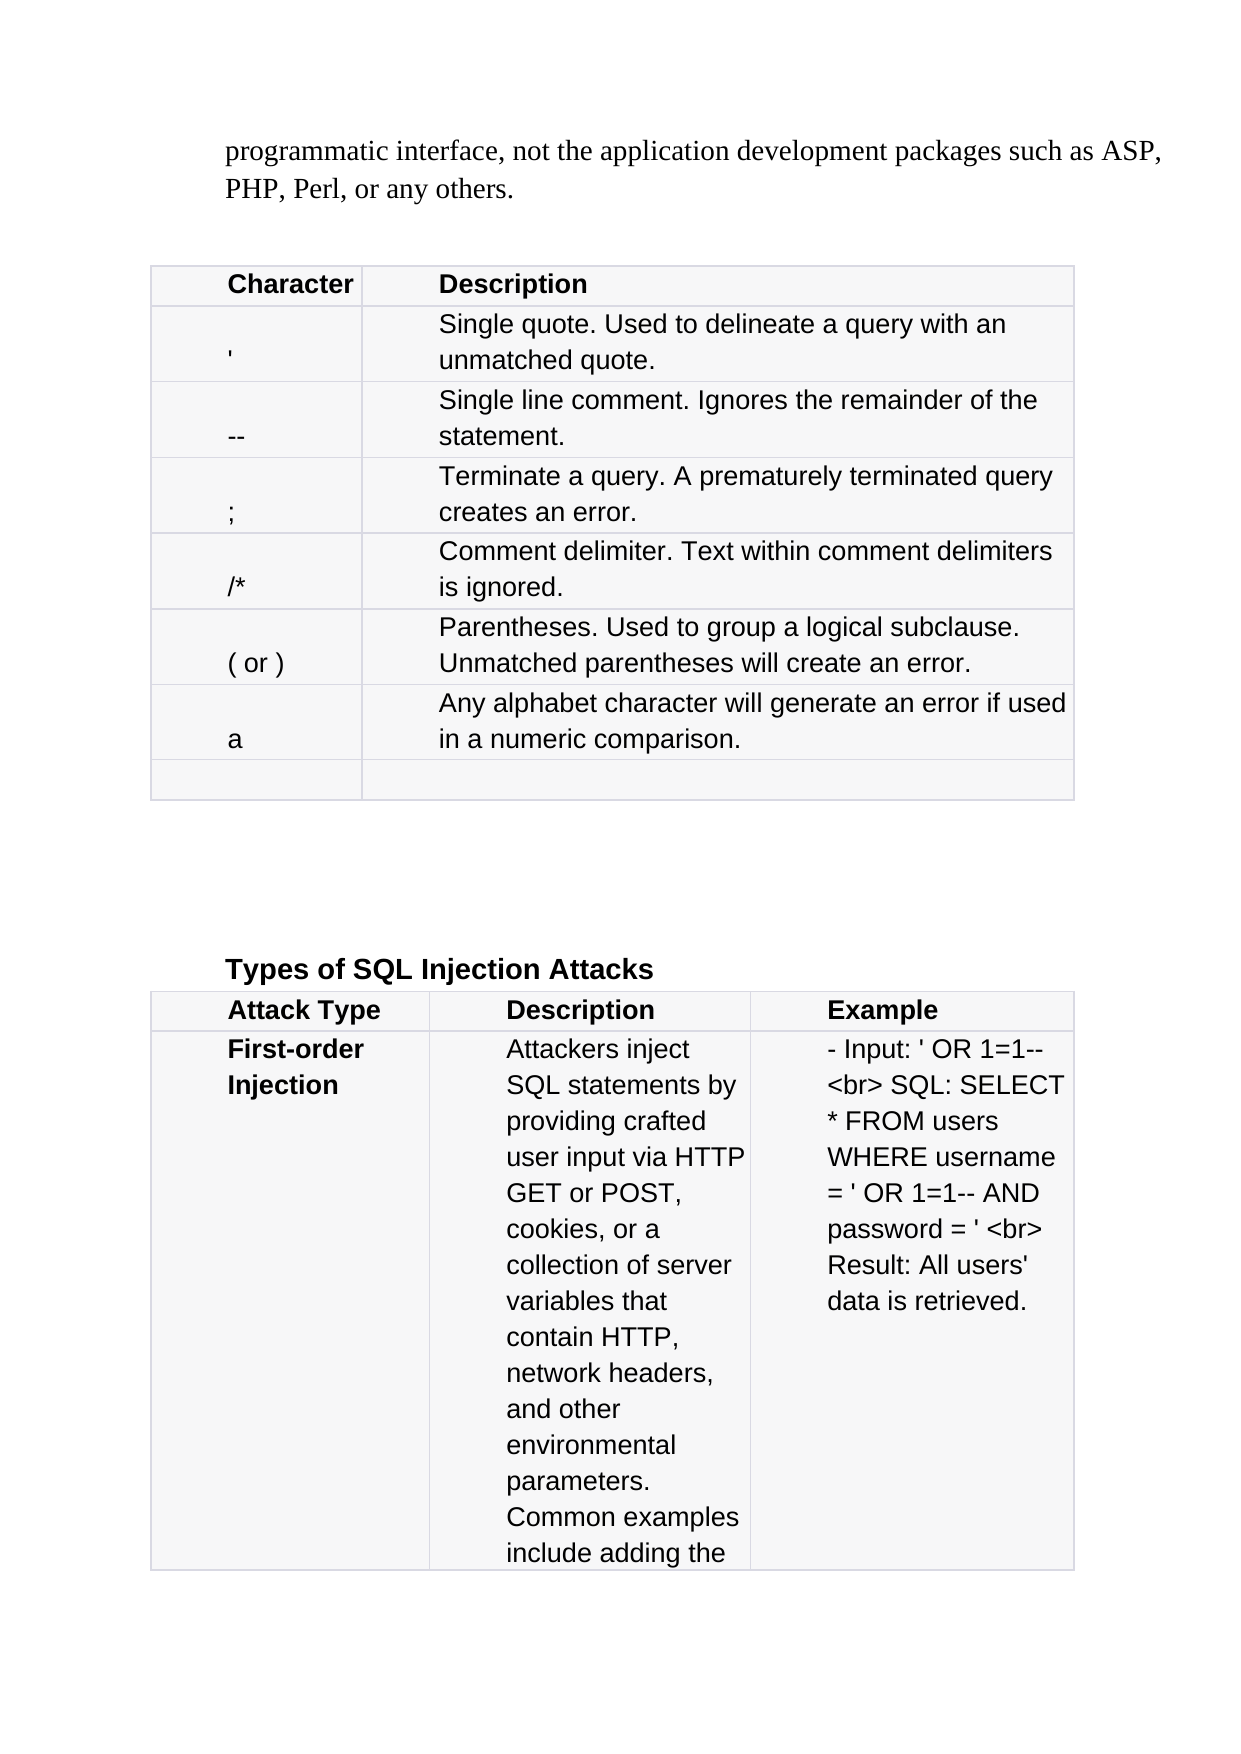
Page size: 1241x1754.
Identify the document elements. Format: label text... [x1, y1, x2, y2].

table_cell ( or ) [152, 610, 361, 684]
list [187, 133, 1167, 205]
table_cell Terminate a query. A prematurely terminated query creates an error. [363, 458, 1073, 532]
table_header Description [363, 267, 1073, 305]
table_cell Any alphabet character will generate an error if used in a numeric comparison. [363, 685, 1073, 759]
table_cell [751, 1032, 1073, 1569]
table_cell Single line comment. Ignores the remainder of the statement. [363, 382, 1073, 456]
table_cell [152, 760, 361, 799]
table_cell a [152, 685, 361, 759]
table_cell Single quote. Used to delineate a query with an unmatched quote. [363, 307, 1073, 381]
table_cell [363, 760, 1073, 799]
table_cell First-order Injection [152, 1032, 429, 1569]
table_cell Comment delimiter. Text within comment delimiters is ignored. [363, 534, 1073, 608]
list Types of SQL Injection Attacks [225, 952, 1167, 986]
table_cell ; [152, 458, 361, 532]
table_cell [430, 1032, 750, 1569]
table_cell ' [152, 307, 361, 381]
table_cell Parentheses. Used to group a logical subclause. Unmatched parentheses will create an error. [363, 610, 1073, 684]
table_cell -- [152, 382, 361, 456]
table_header Attack Type [152, 992, 429, 1030]
table_header Character [152, 267, 361, 305]
table_cell /* [152, 534, 361, 608]
table_header Example [751, 992, 1073, 1030]
table_header Description [430, 992, 750, 1030]
